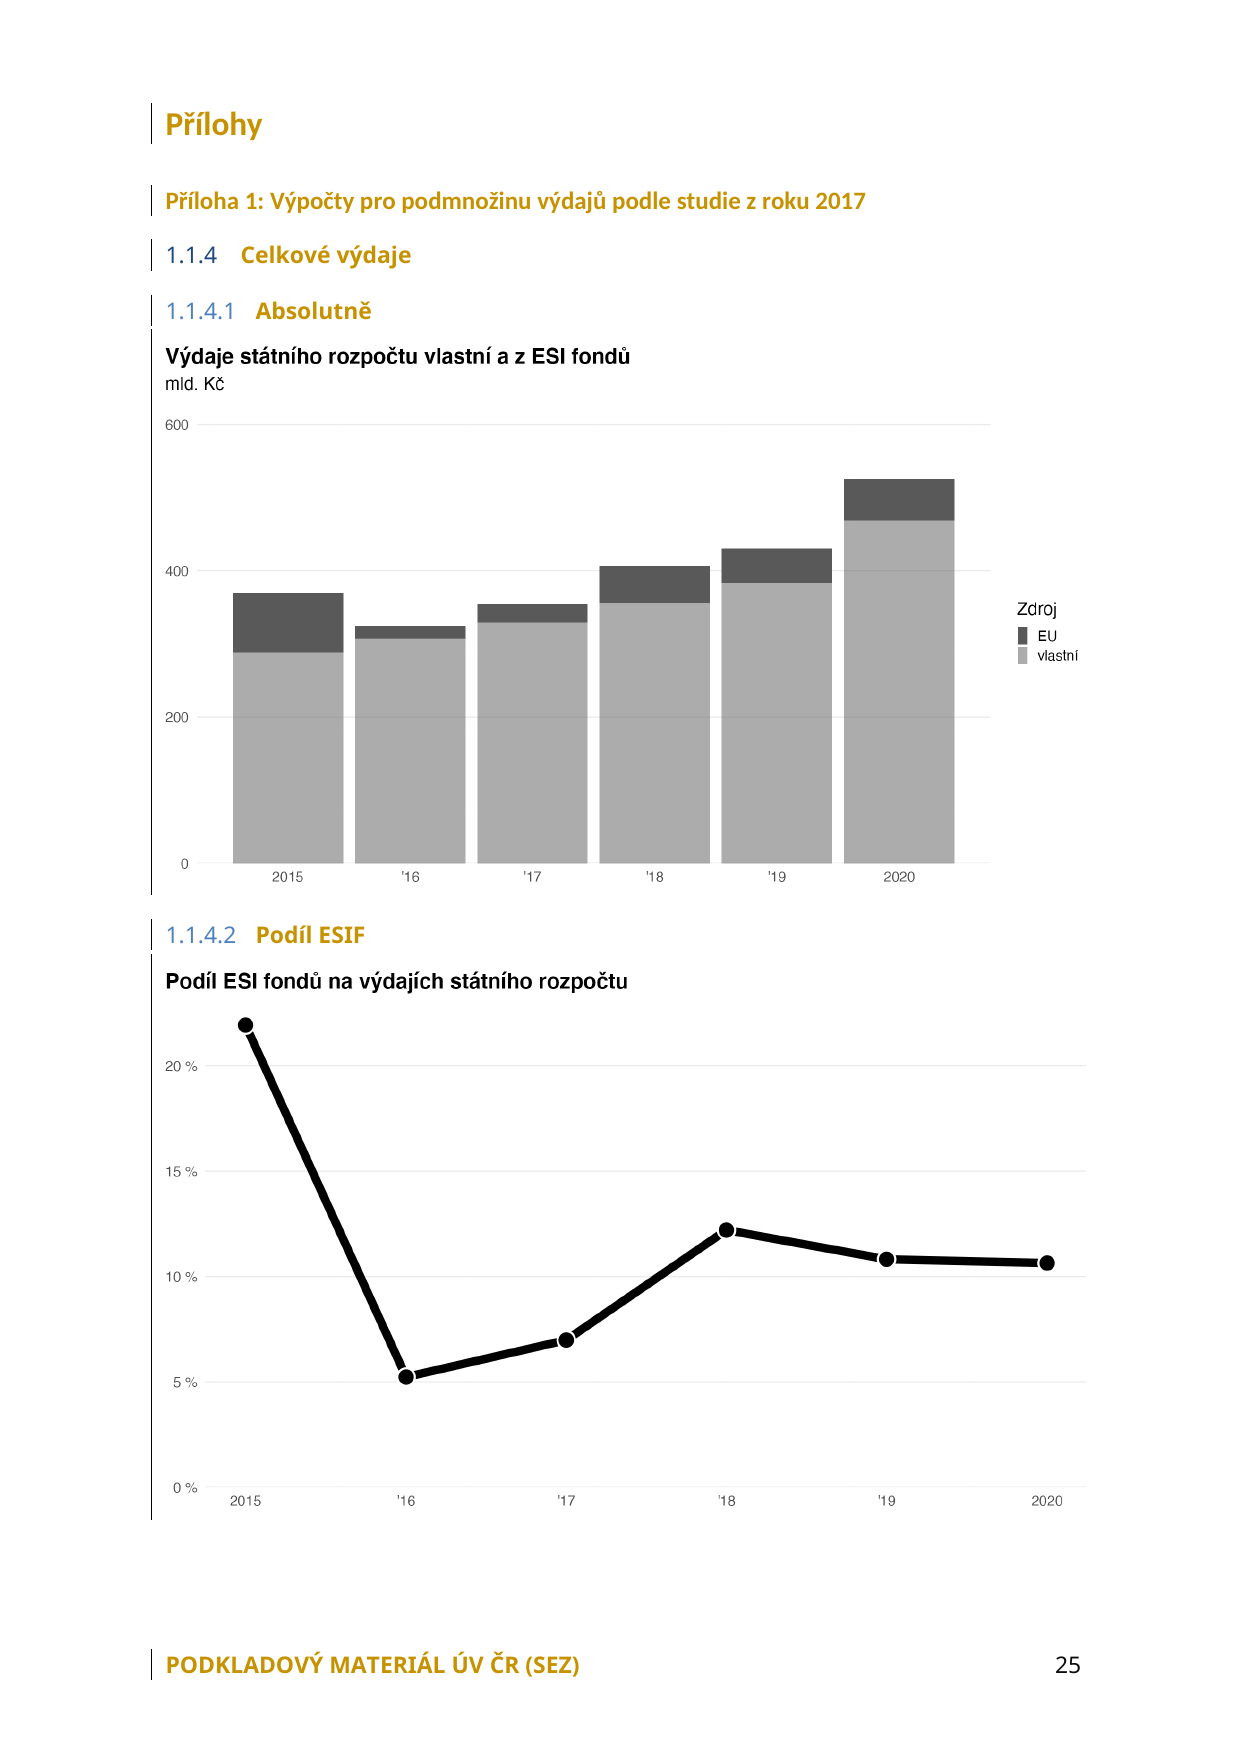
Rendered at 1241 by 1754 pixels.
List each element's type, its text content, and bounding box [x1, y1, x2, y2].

subtitle Celkové výdaje [165, 239, 1088, 271]
subtitle Přílohy [165, 103, 1081, 143]
picture [165, 329, 1087, 896]
picture [165, 953, 1087, 1520]
subtitle Absolutně [165, 295, 1088, 326]
subtitle Příloha 1: Výpočty pro podmnožinu výdajů podle studie z roku 2017 [165, 185, 1088, 216]
subtitle Podíl ESIF [165, 919, 1088, 950]
